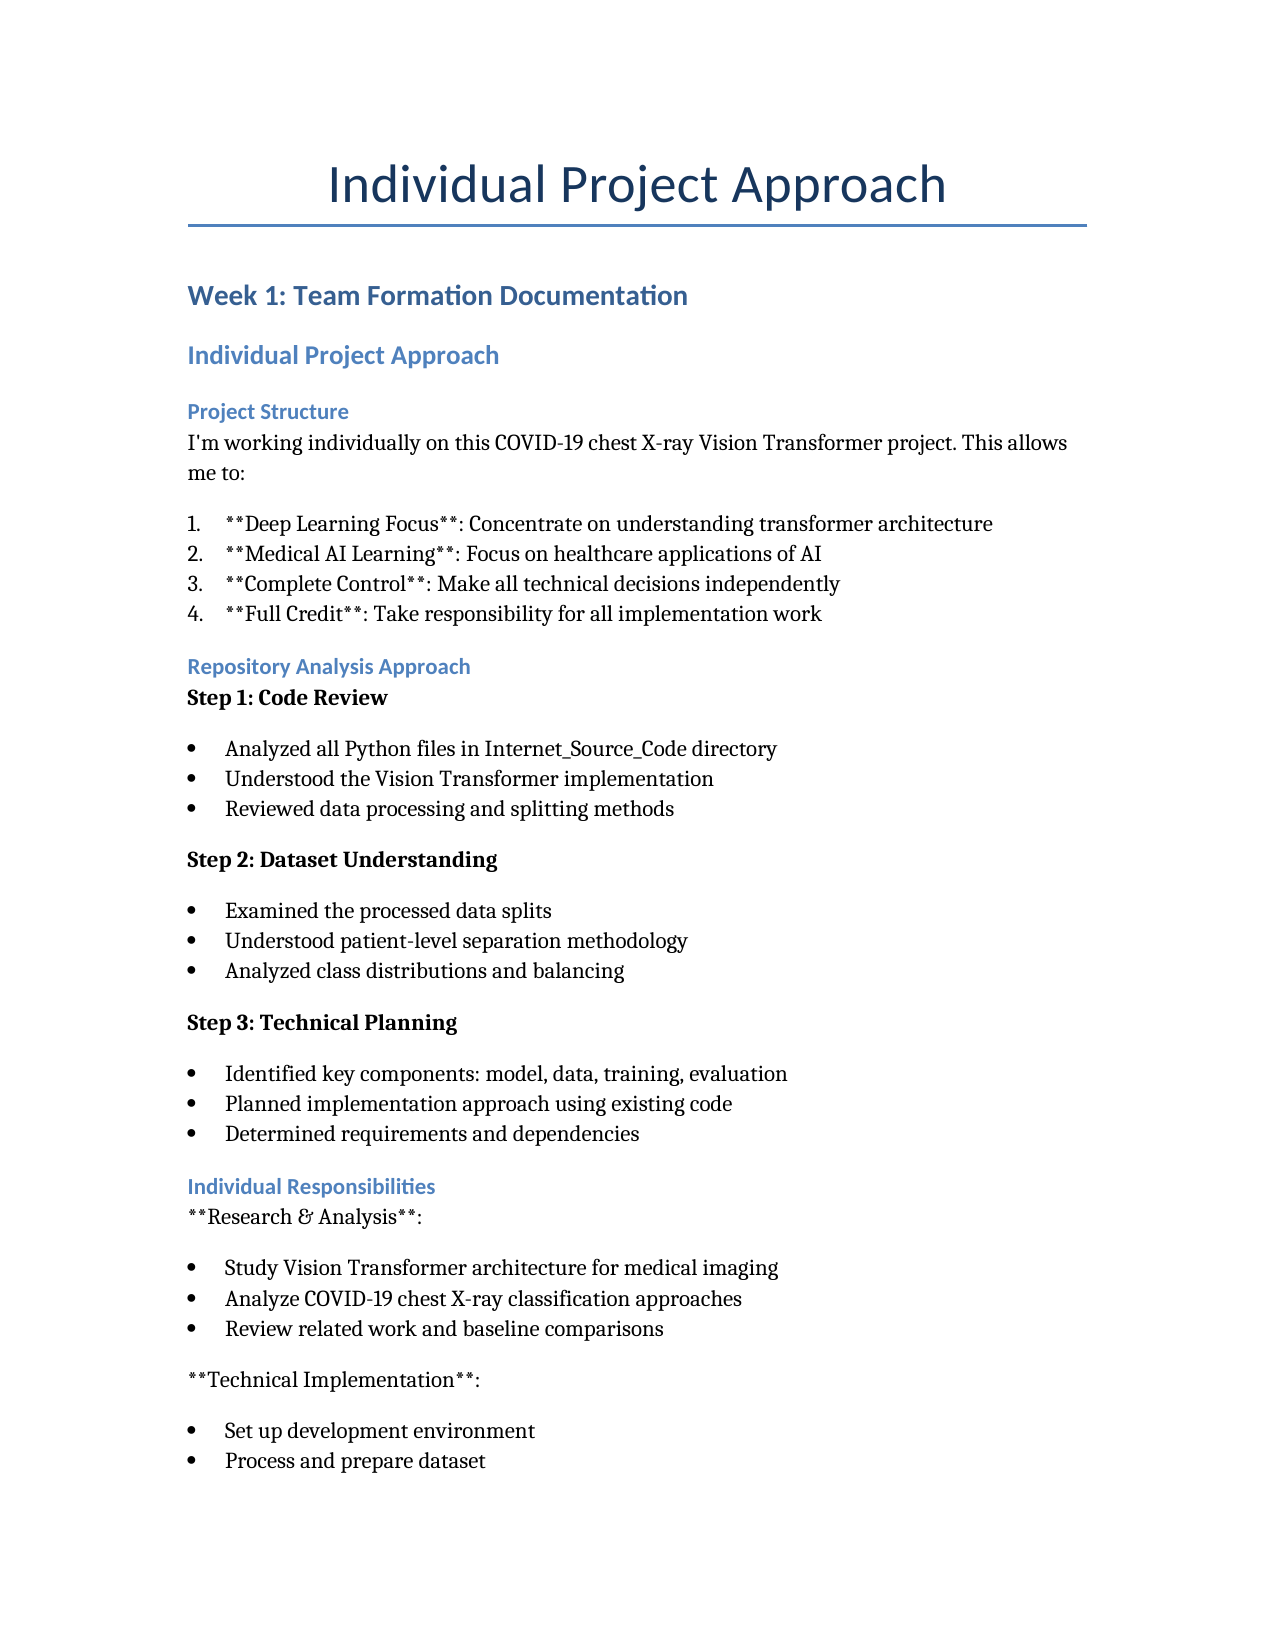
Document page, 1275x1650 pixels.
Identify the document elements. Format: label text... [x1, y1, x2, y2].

subtitle Project Structure [187, 397, 1087, 425]
subtitle Repository Analysis Approach [187, 652, 1087, 680]
list Analyzed all Python files in Internet_Source_Code directory [187, 735, 1087, 762]
list Set up development environment [187, 1418, 1087, 1444]
list Identified key components: model, data, training, evaluation [187, 1060, 1087, 1087]
title Individual Project Approach [187, 150, 1087, 227]
subtitle Week 1: Team Formation Documentation [187, 277, 1087, 312]
list **Medical AI Learning**: Focus on healthcare applications of AI [187, 541, 1087, 567]
list Planned implementation approach using existing code [187, 1091, 1087, 1117]
list Review related work and baseline comparisons [187, 1316, 1087, 1342]
text **Research & Analysis**: [187, 1204, 1087, 1230]
subtitle Individual Responsibilities [187, 1172, 1087, 1200]
list Understood patient-level separation methodology [187, 928, 1087, 954]
list **Deep Learning Focus**: Concentrate on understanding transformer architecture [187, 511, 1087, 537]
list **Complete Control**: Make all technical decisions independently [187, 571, 1087, 597]
list Analyzed class distributions and balancing [187, 958, 1087, 985]
text I'm working individually on this COVID-19 chest X-ray Vision Transformer project. This allows me to: [187, 429, 1087, 486]
list Determined requirements and dependencies [187, 1121, 1087, 1147]
list Analyze COVID-19 chest X-ray classification approaches [187, 1285, 1087, 1312]
list Understood the Vision Transformer implementation [187, 766, 1087, 792]
list Examined the processed data splits [187, 898, 1087, 924]
text Step 2: Dataset Understanding [187, 847, 1087, 873]
subtitle Individual Project Approach [187, 338, 1087, 371]
text Step 3: Technical Planning [187, 1009, 1087, 1036]
list **Full Credit**: Take responsibility for all implementation work [187, 601, 1087, 627]
list Reviewed data processing and splitting methods [187, 796, 1087, 822]
text **Technical Implementation**: [187, 1367, 1087, 1393]
text Step 1: Code Review [187, 684, 1087, 711]
list Study Vision Transformer architecture for medical imaging [187, 1255, 1087, 1281]
list Process and prepare dataset [187, 1448, 1087, 1474]
